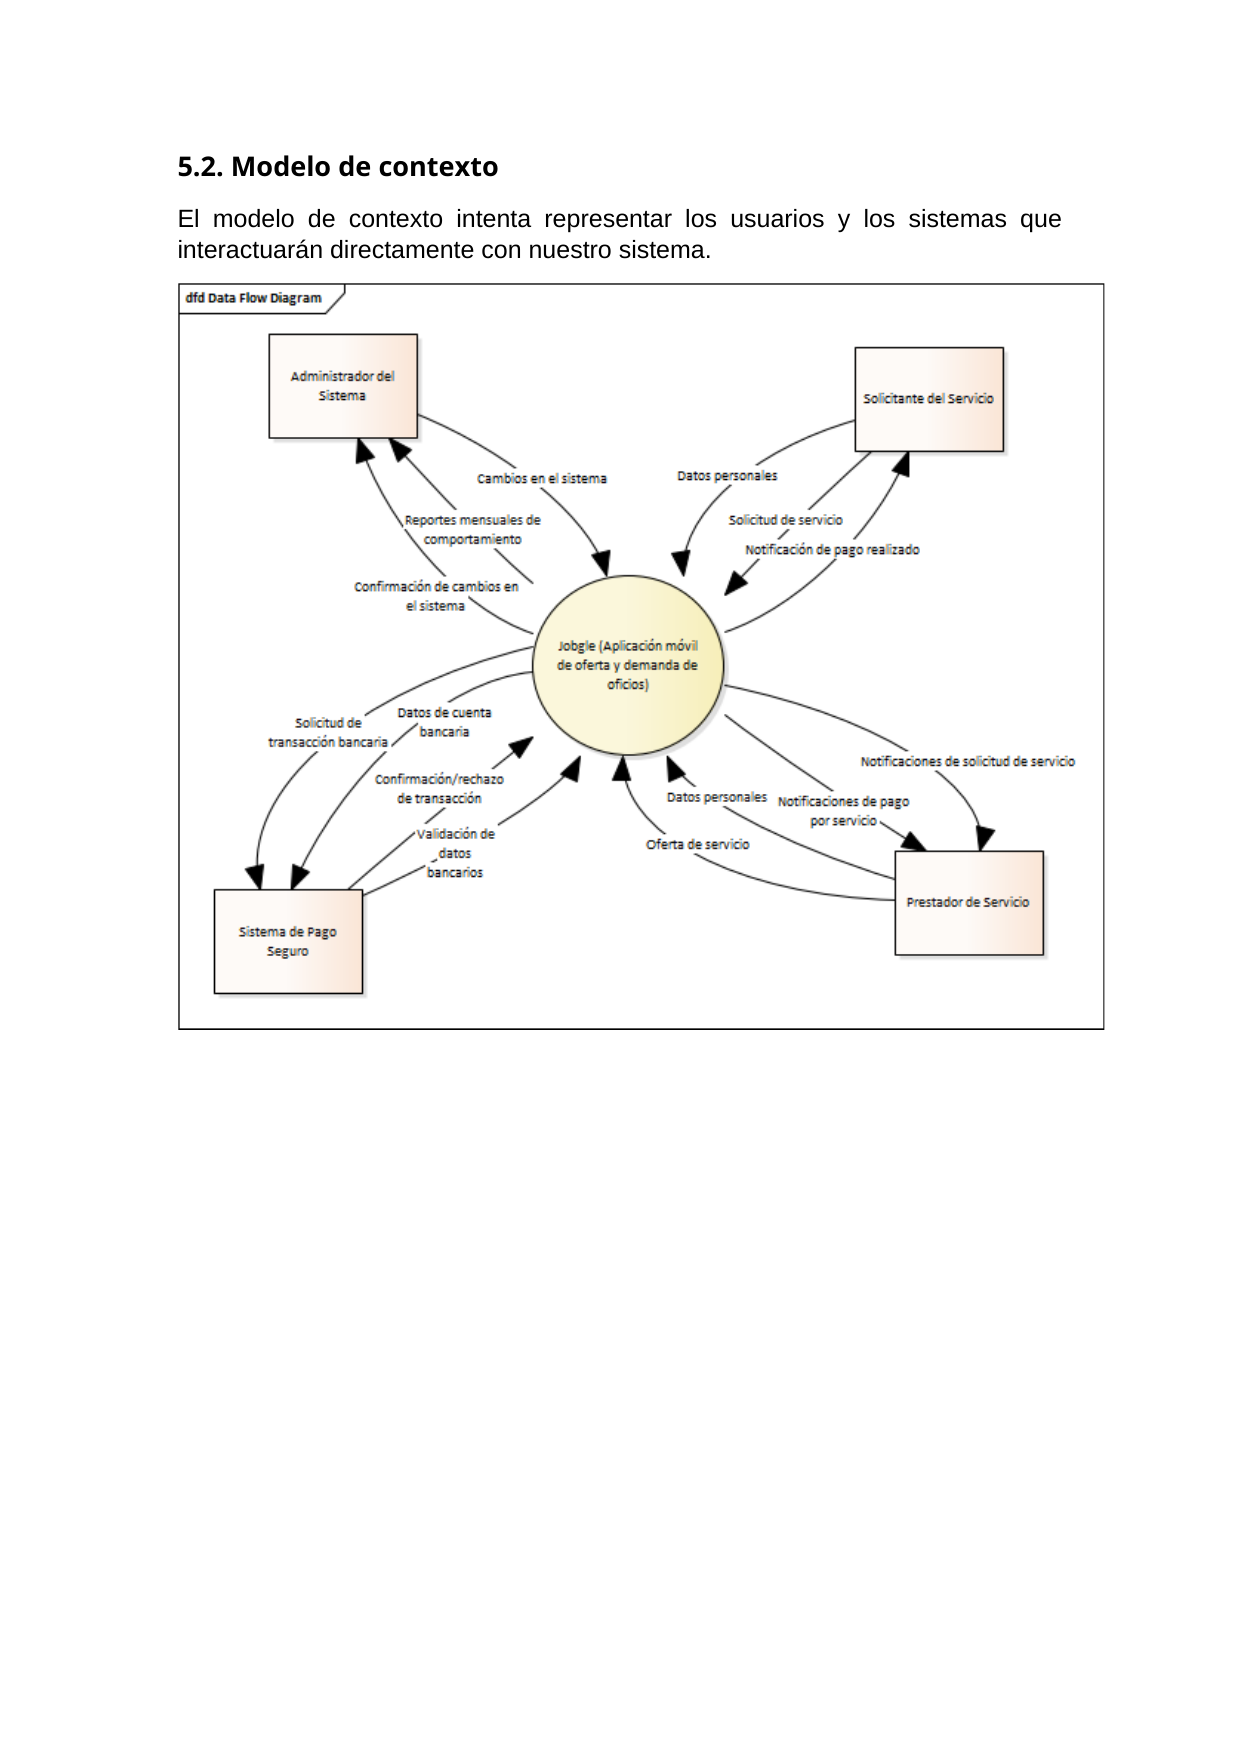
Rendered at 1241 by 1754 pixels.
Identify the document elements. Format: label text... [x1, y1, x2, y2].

text El modelo de contexto intenta representar los usuarios y los sistemas que interactuarán directamente con nuestro sistema. [177, 204, 1063, 264]
text 5.2. Modelo de contexto [177, 148, 1063, 184]
picture [177, 282, 1105, 1030]
